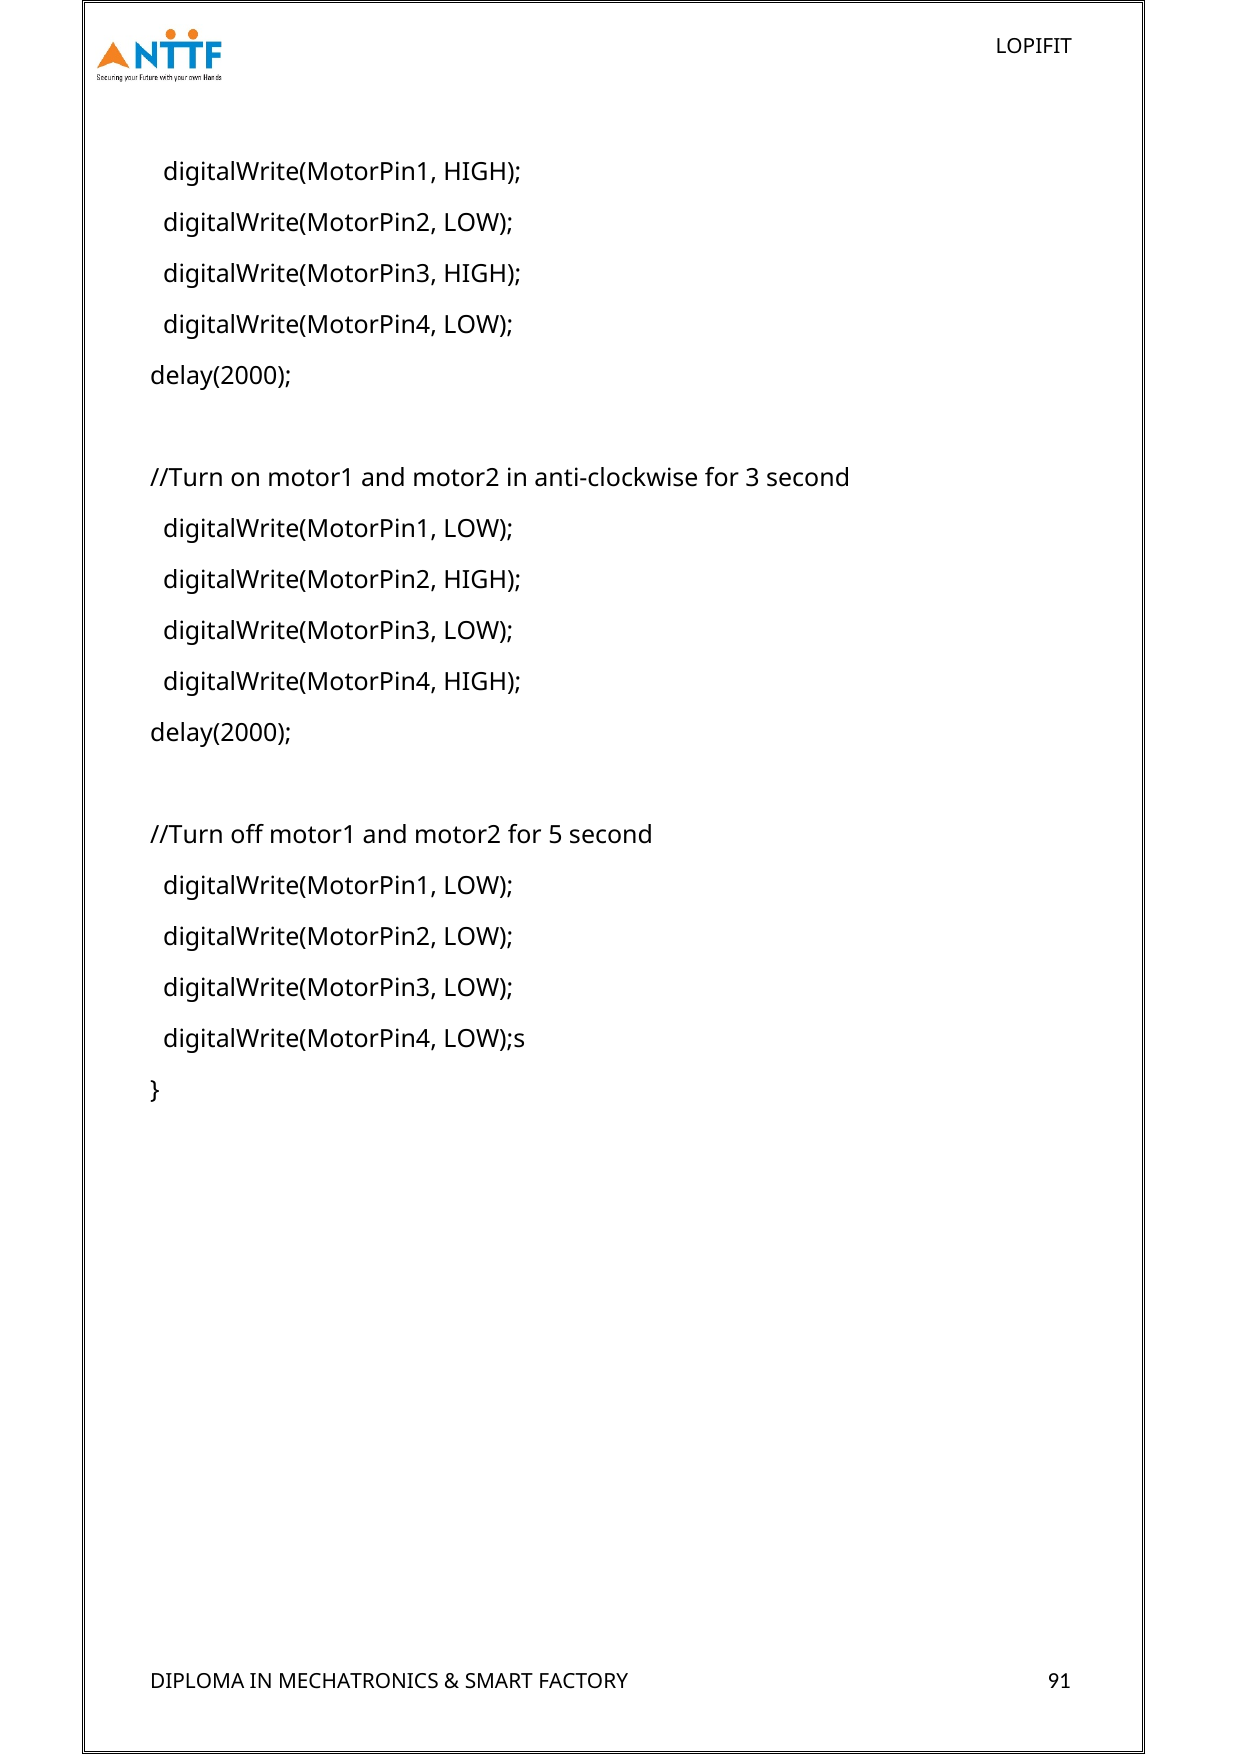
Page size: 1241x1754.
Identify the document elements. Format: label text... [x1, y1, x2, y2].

text digitalWrite(MotorPin2, LOW); [150, 919, 1090, 953]
text //Turn off motor1 and motor2 for 5 second [150, 817, 1090, 851]
text digitalWrite(MotorPin2, LOW); [150, 204, 1090, 238]
text digitalWrite(MotorPin1, LOW); [150, 510, 1090, 544]
text digitalWrite(MotorPin3, HIGH); [150, 255, 1090, 289]
text digitalWrite(MotorPin1, LOW); [150, 868, 1090, 902]
text delay(2000); [150, 357, 1090, 391]
text digitalWrite(MotorPin3, LOW); [150, 612, 1090, 647]
text delay(2000); [150, 714, 1090, 749]
picture [93, 24, 222, 81]
text digitalWrite(MotorPin3, LOW); [150, 970, 1090, 1004]
text digitalWrite(MotorPin4, LOW); [150, 306, 1090, 340]
text digitalWrite(MotorPin1, HIGH); [150, 153, 1090, 187]
text } [150, 1072, 1090, 1106]
text digitalWrite(MotorPin4, LOW);s [150, 1021, 1090, 1055]
text //Turn on motor1 and motor2 in anti-clockwise for 3 second [150, 459, 1090, 493]
text digitalWrite(MotorPin4, HIGH); [150, 663, 1090, 698]
text digitalWrite(MotorPin2, HIGH); [150, 561, 1090, 596]
